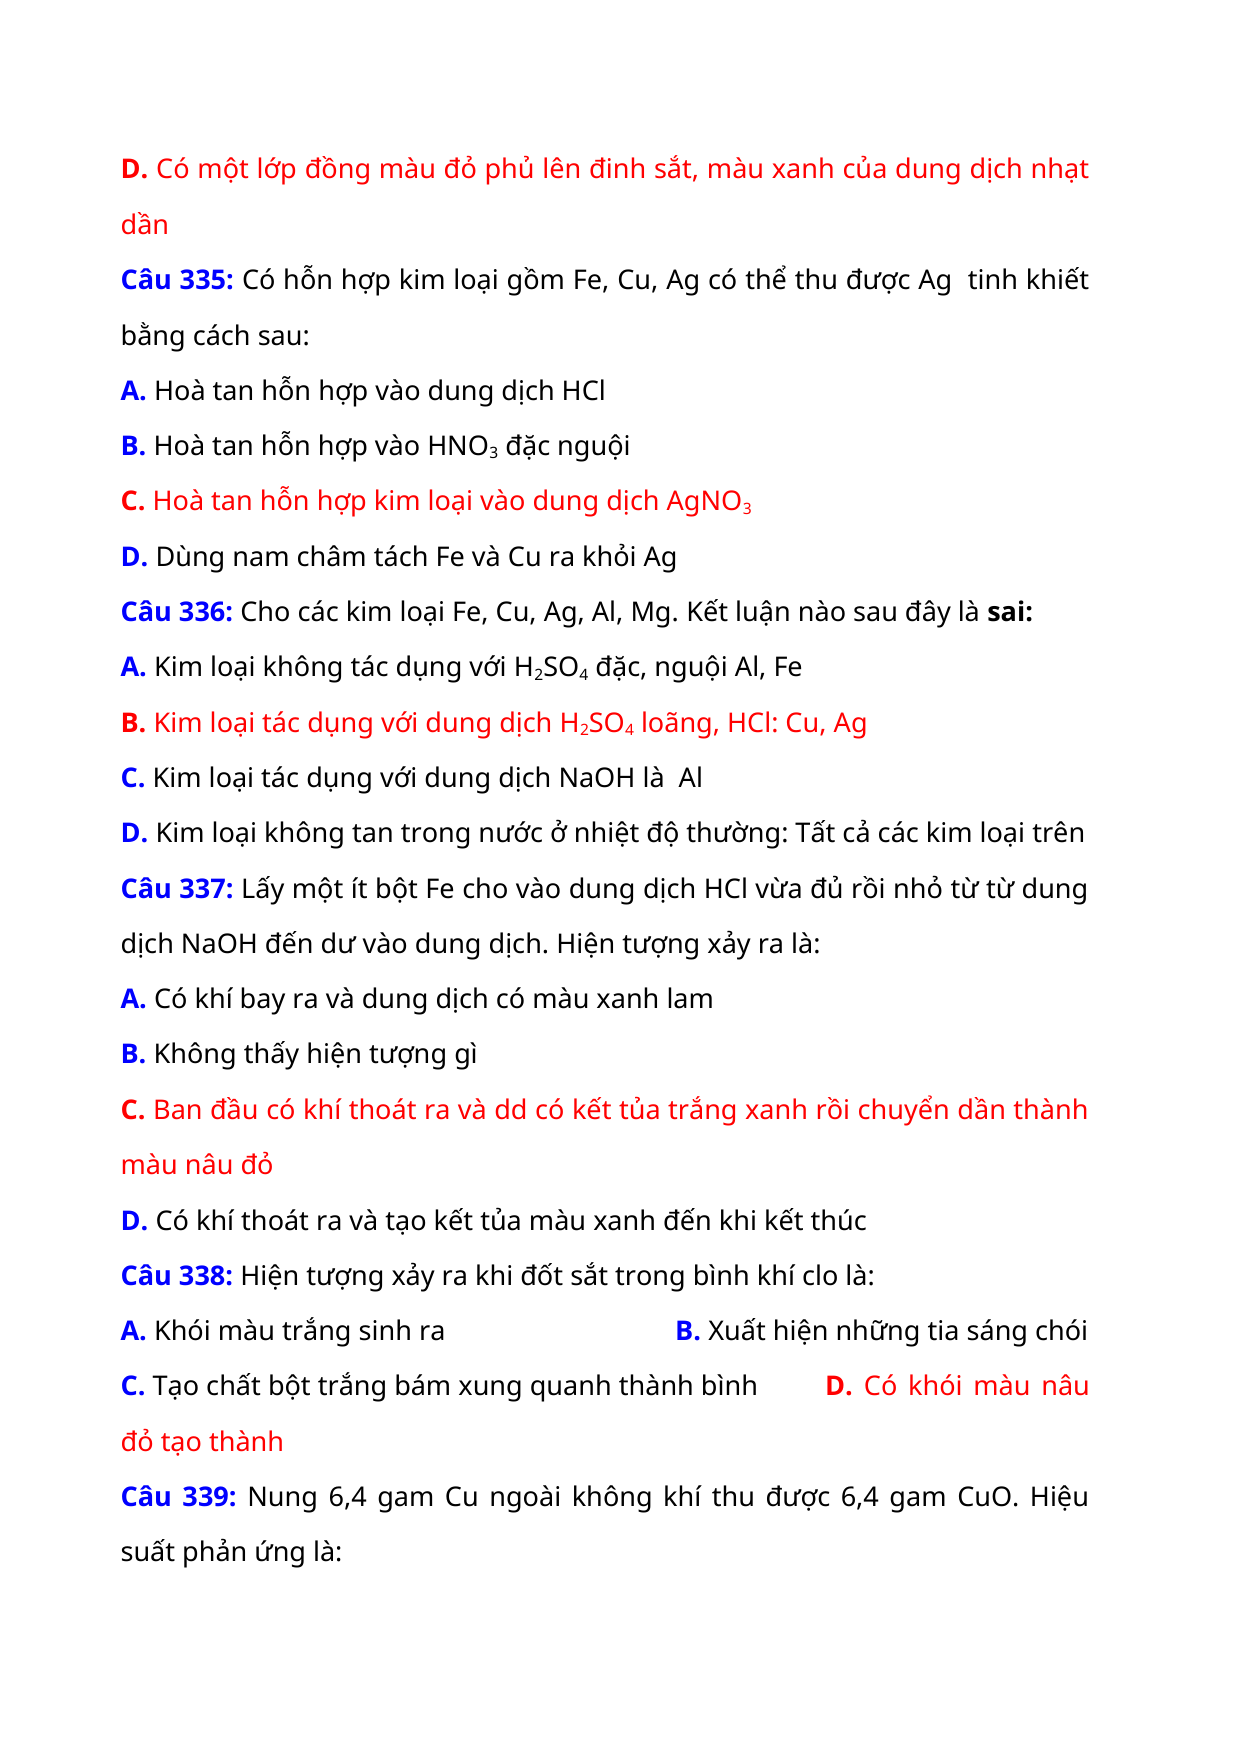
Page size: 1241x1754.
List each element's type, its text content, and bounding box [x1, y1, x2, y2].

text D. Dùng nam châm tách Fe và Cu ra khỏi Ag [120, 537, 1090, 574]
text A. Kim loại không tác dụng với H2SO4 đặc, nguội Al, Fe [120, 648, 1090, 685]
text B. Hoà tan hỗn hợp vào HNO3 đặc nguội [120, 427, 1090, 463]
text B. Kim loại tác dụng với dung dịch H2SO4 loãng, HCl: Cu, Ag [120, 703, 1090, 740]
text Câu 335: Có hỗn hợp kim loại gồm Fe, Cu, Ag có thể thu được Ag tinh khiết bằng cách sau: [120, 261, 1090, 353]
text C. Kim loại tác dụng với dung dịch NaOH là Al [120, 758, 1090, 795]
text D. Có khí thoát ra và tạo kết tủa màu xanh đến khi kết thúc [120, 1201, 1090, 1238]
text B. Không thấy hiện tượng gì [120, 1035, 1090, 1072]
text A. Hoà tan hỗn hợp vào dung dịch HCl [120, 371, 1090, 408]
text D. Kim loại không tan trong nước ở nhiệt độ thường: Tất cả các kim loại trên [120, 814, 1090, 851]
text Câu 339: Nung 6,4 gam Cu ngoài không khí thu được 6,4 gam CuO. Hiệu suất phản ứng là: [120, 1477, 1090, 1570]
text Câu 337: Lấy một ít bột Fe cho vào dung dịch HCl vừa đủ rồi nhỏ từ từ dung dịch NaOH đến dư vào dung dịch. Hiện tượng xảy ra là: [120, 869, 1090, 961]
text C. Hoà tan hỗn hợp kim loại vào dung dịch AgNO3 [120, 482, 1090, 519]
text A. Khói màu trắng sinh ra B. Xuất hiện những tia sáng chói [120, 1312, 1090, 1348]
text A. Có khí bay ra và dung dịch có màu xanh lam [120, 980, 1090, 1017]
text C. Tạo chất bột trắng bám xung quanh thành bình D. Có khói màu nâu đỏ tạo thành [120, 1367, 1090, 1459]
text Câu 338: Hiện tượng xảy ra khi đốt sắt trong bình khí clo là: [120, 1256, 1090, 1293]
text D. Có một lớp đồng màu đỏ phủ lên đinh sắt, màu xanh của dung dịch nhạt dần [120, 150, 1090, 242]
text Câu 336: Cho các kim loại Fe, Cu, Ag, Al, Mg. Kết luận nào sau đây là sai: [120, 592, 1090, 629]
text C. Ban đầu có khí thoát ra và dd có kết tủa trắng xanh rồi chuyển dần thành màu nâu đỏ [120, 1090, 1090, 1182]
